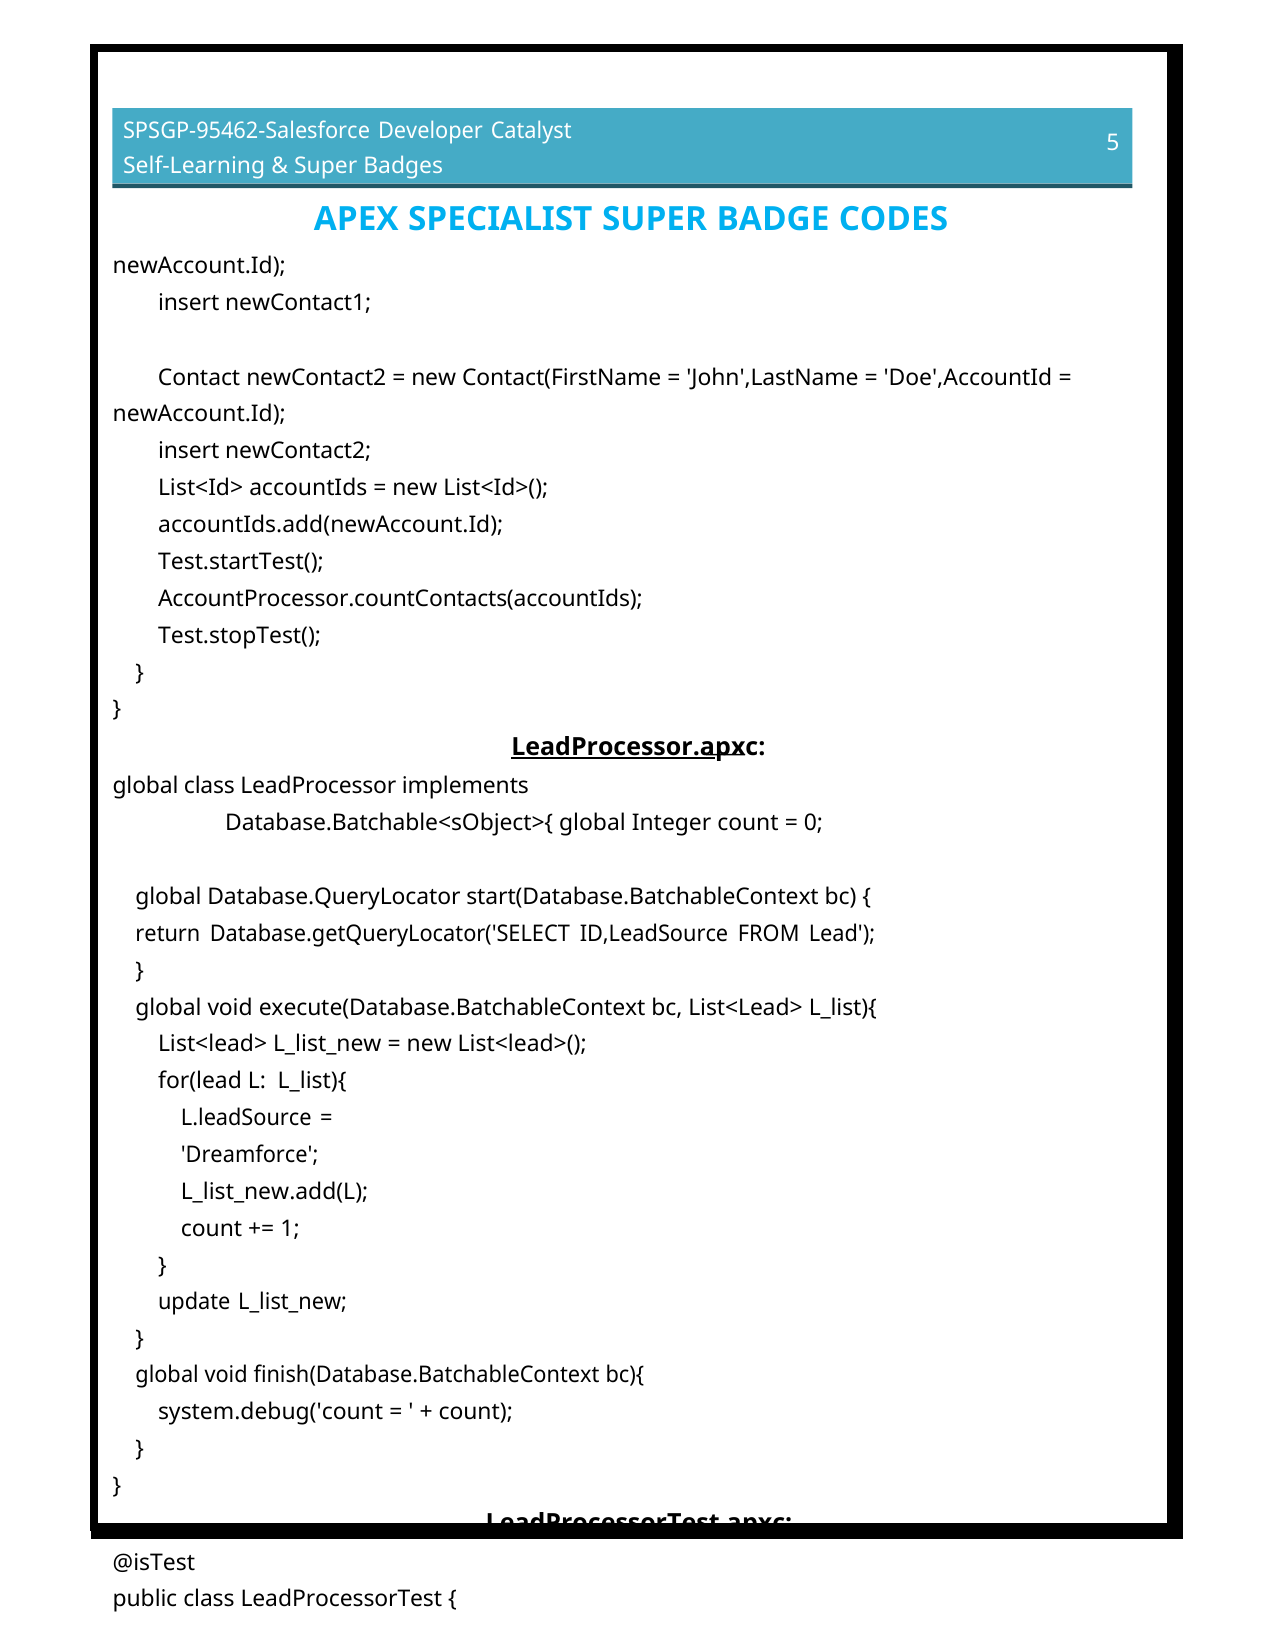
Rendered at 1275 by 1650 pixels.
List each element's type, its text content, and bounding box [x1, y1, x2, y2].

text List<Id> accountIds = new List<Id>(); accountIds.add(newAccount.Id); Test.startTest(); AccountProcessor.countContacts(accountIds); Test.stopTest(); [158, 471, 654, 650]
text SPSGP-95462-Salesforce Developer Catalyst [123, 121, 1156, 142]
text global void execute(Database.BatchableContext bc, List<Lead> L_list){ List<lead> L_list_new = new List<lead>(); [135, 991, 914, 1059]
subtitle APEX SPECIALIST SUPER BADGE CODES [222, 195, 1040, 241]
text insert newContact1; [158, 286, 1156, 317]
text global void ﬁnish(Database.BatchableContext bc){ system.debug('count = ' + count); [135, 1358, 654, 1426]
text } [135, 1322, 1156, 1353]
subtitle LeadProcessor.apxc: [511, 728, 1156, 763]
text newAccount.Id); [112, 249, 1156, 281]
text Self-Learning & Super Badges 5 [123, 142, 1156, 181]
text public class LeadProcessorTest { [112, 1582, 1156, 1613]
text global Database.QueryLocator start(Database.BatchableContext bc) { return Database.getQueryLocator('SELECT ID,LeadSource FROM Lead'); [135, 880, 898, 948]
text update L_list_new; [158, 1285, 1156, 1317]
text global class LeadProcessor implements Database.Batchable<sObject>{ global Integer count = 0; [112, 769, 838, 837]
text } [135, 954, 1156, 985]
text } [112, 692, 1156, 724]
text @isTest [112, 1545, 1156, 1577]
text } [158, 1249, 1156, 1280]
text count += 1; [181, 1212, 1156, 1243]
text } [112, 1469, 1156, 1500]
text } [135, 656, 1156, 687]
text Contact newContact2 = new Contact(FirstName = 'John',LastName = 'Doe',AccountId = newAccount.Id); [112, 361, 1156, 429]
text } [135, 1432, 1156, 1463]
text for(lead L: L_list){ L.leadSource = 'Dreamforce'; L_list_new.add(L); [158, 1064, 469, 1206]
text insert newContact2; [158, 434, 1156, 466]
subtitle LeadProcessorTest.apxc: [485, 1505, 1156, 1539]
